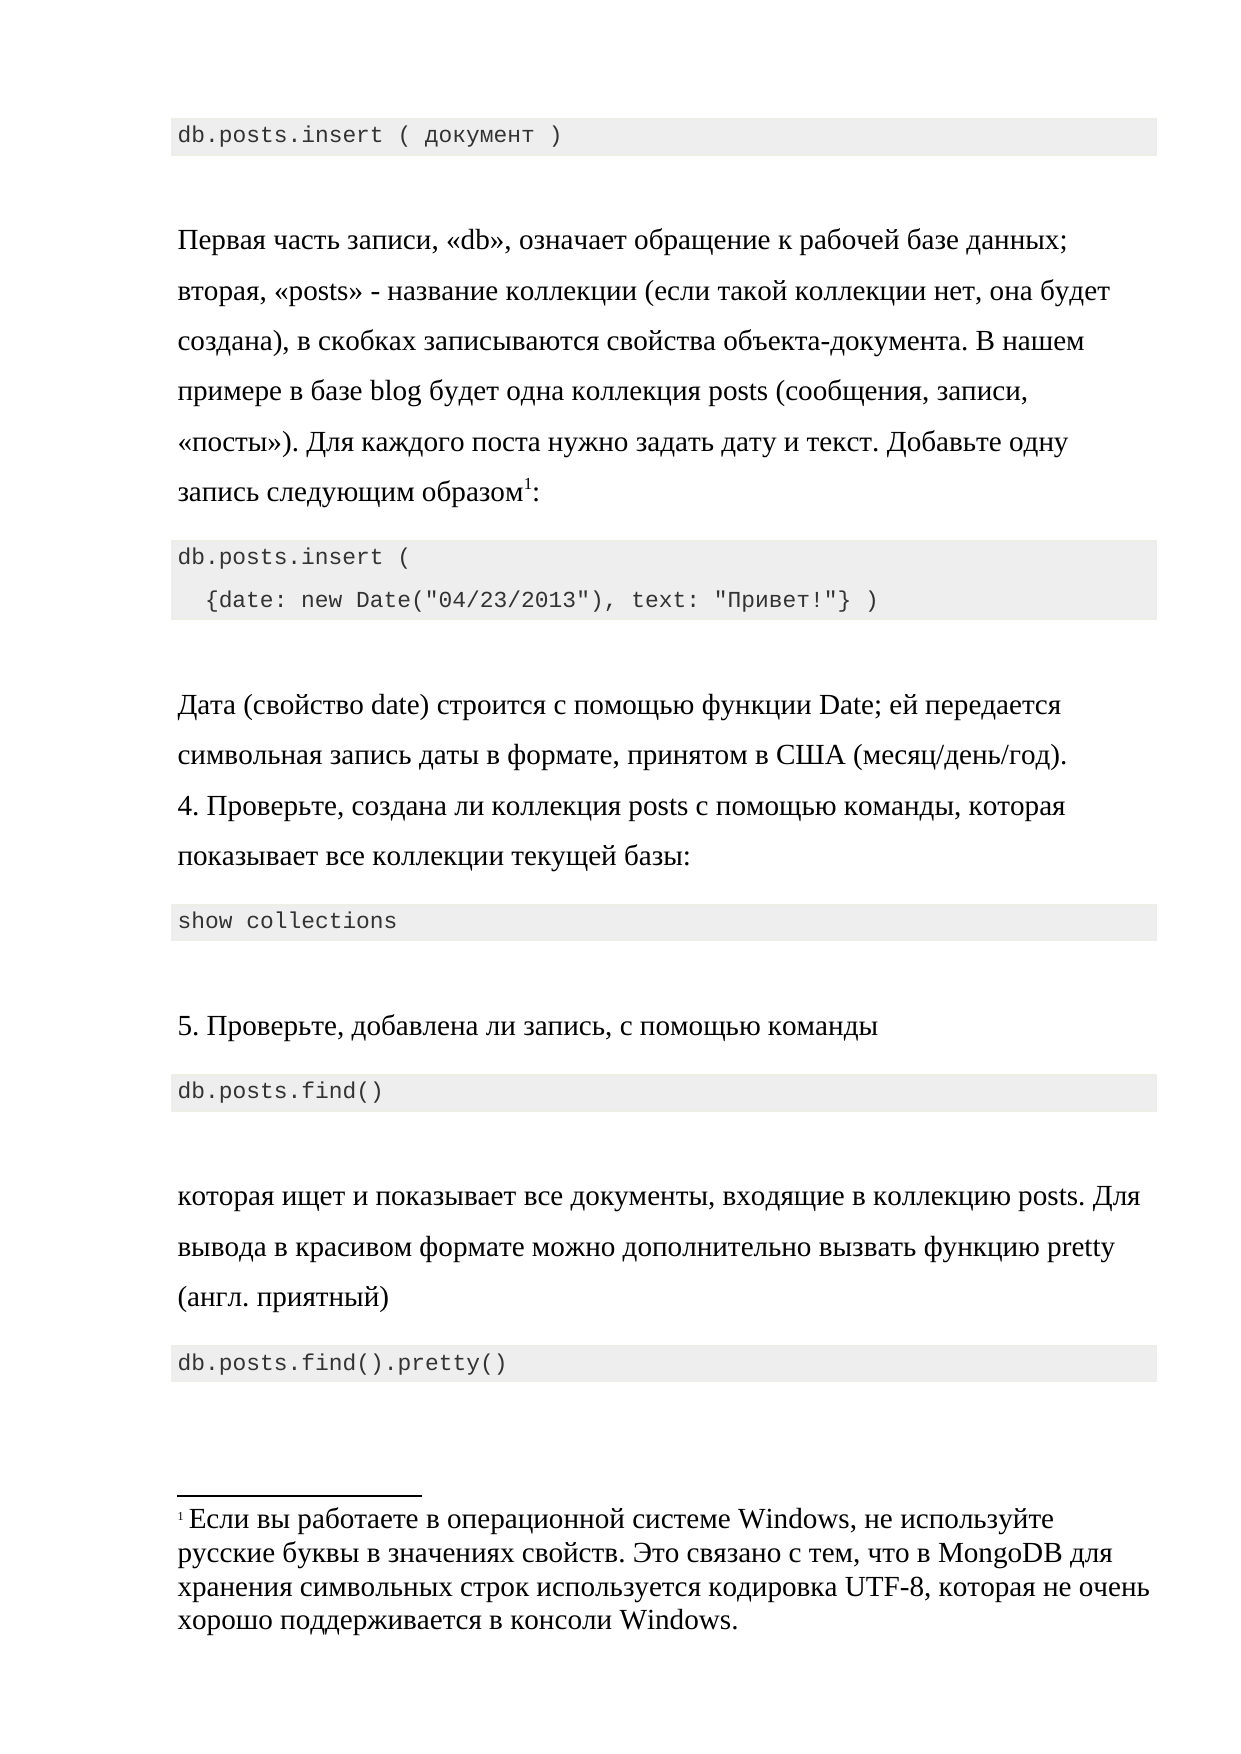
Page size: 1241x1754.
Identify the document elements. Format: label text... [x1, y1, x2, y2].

text которая ищет и показывает все документы, входящие в коллекцию posts. Для вывода в красивом формате можно дополнительно вызвать функцию pretty (англ. приятный) [177, 1178, 1152, 1313]
text Первая часть записи, «db», означает обращение к рабочей базе данных; вторая, «posts» - название коллекции (если такой коллекции нет, она будет создана), в скобках записываются свойства объекта-документа. В нашем примере в базе blog будет одна коллекция posts (сообщения, записи, «посты»). Для каждого поста нужно задать дату и текст. Добавьте одну запись следующим образом: [177, 222, 1152, 508]
text db.posts.find().pretty() [173, 1347, 1156, 1381]
text 5. Проверьте, добавлена ли запись, с помощью команды [177, 1008, 1152, 1042]
text show collections [173, 906, 1156, 940]
text Дата (свойство date) строится с помощью функции Date; ей передается символьная запись даты в формате, принятом в США (месяц/день/год). [177, 687, 1152, 771]
text {date: new Date("04/23/2013"), text: "Привет!"} ) [173, 583, 1156, 618]
text db.posts.insert ( документ ) [173, 120, 1156, 154]
text db.posts.insert ( [173, 542, 1156, 572]
text 4. Проверьте, создана ли коллекция posts с помощью команды, которая показывает все коллекции текущей базы: [177, 788, 1152, 871]
text db.posts.find() [173, 1076, 1156, 1110]
